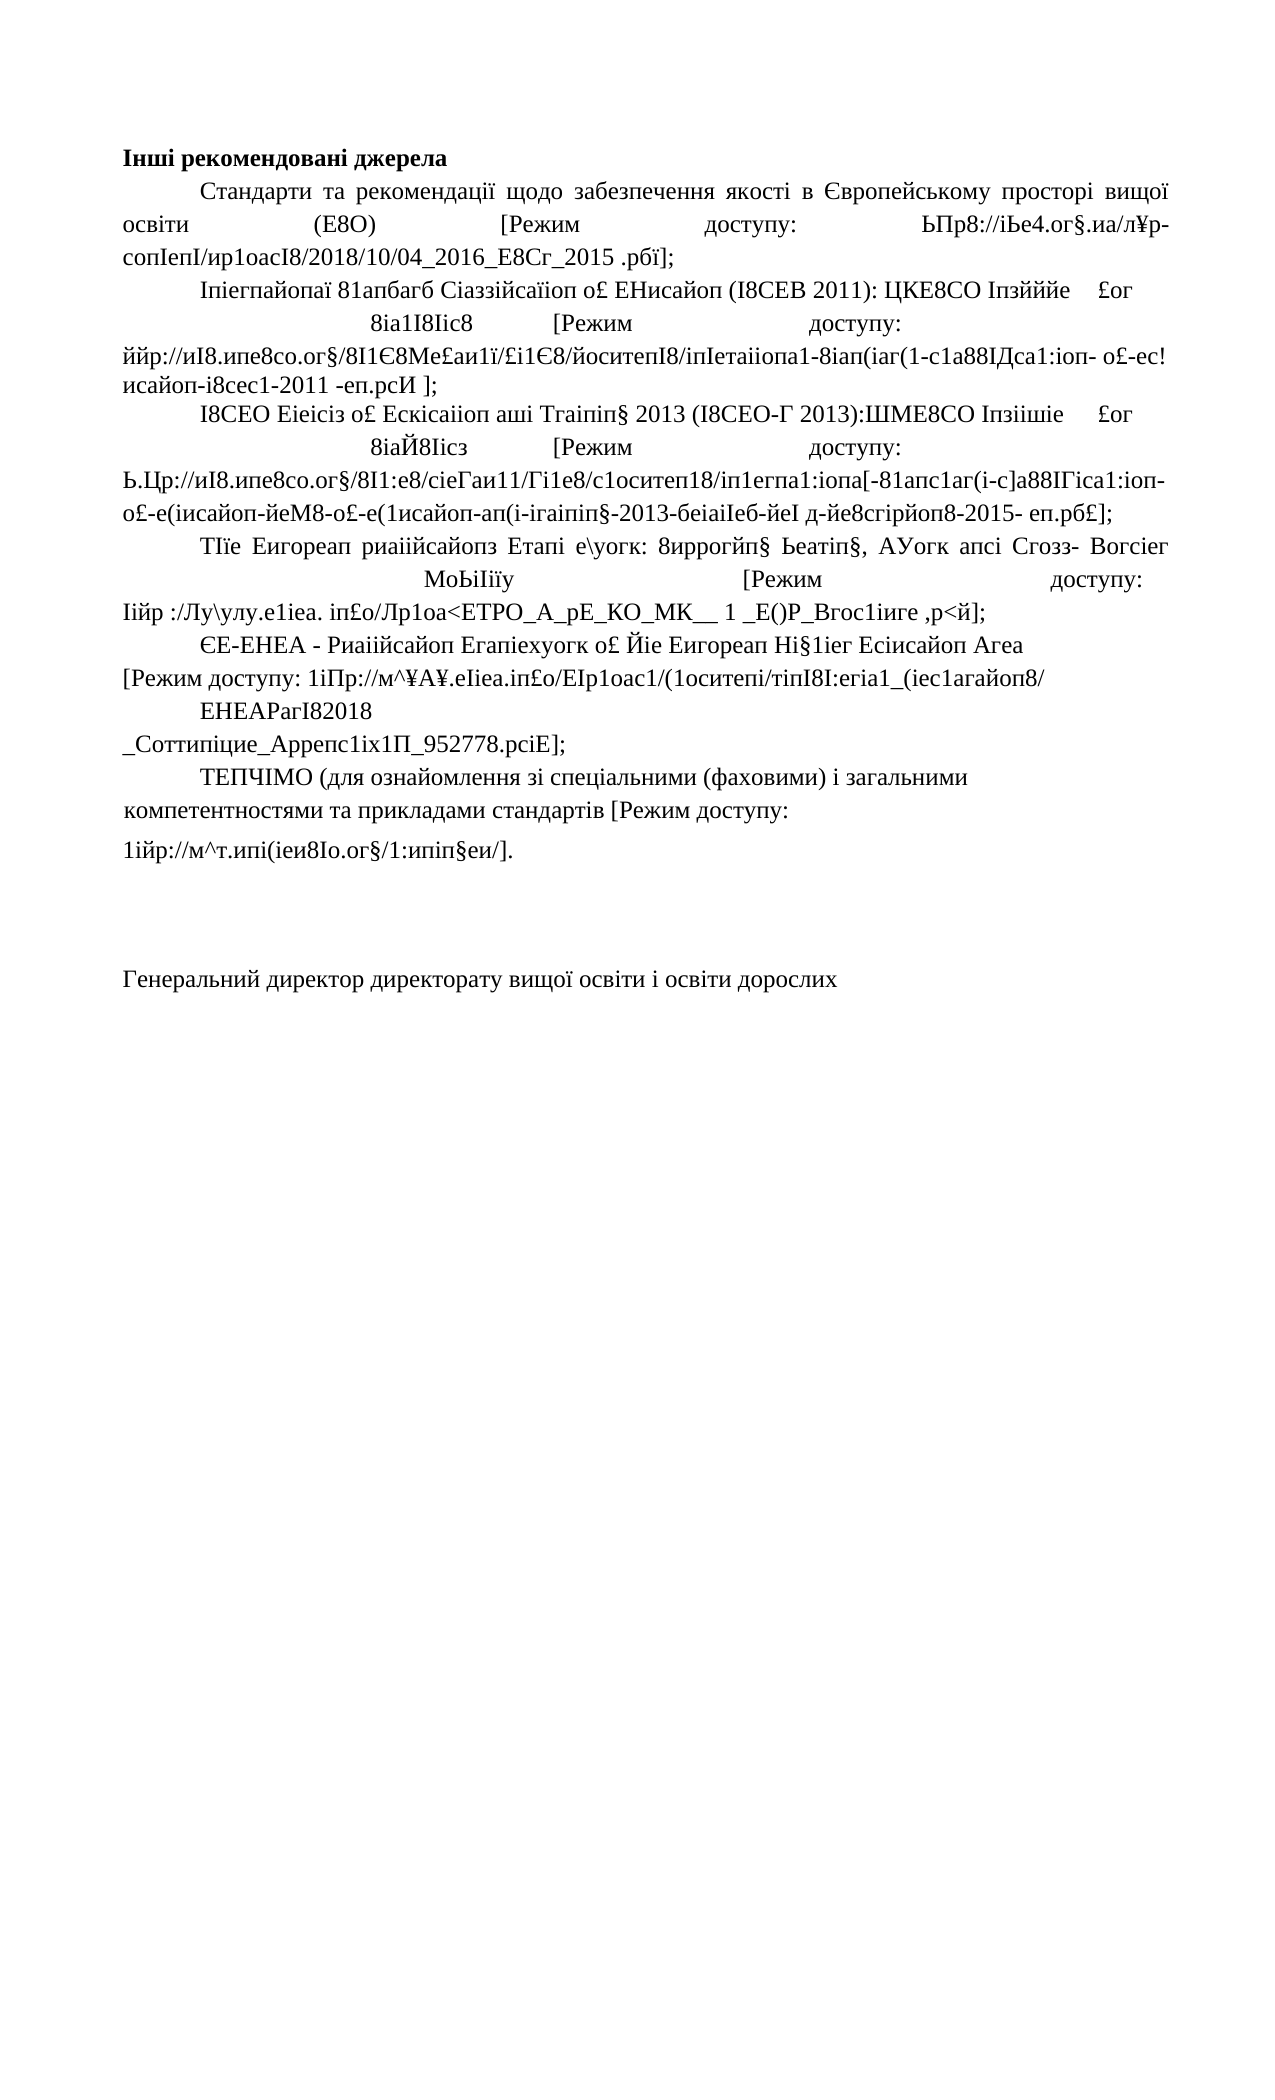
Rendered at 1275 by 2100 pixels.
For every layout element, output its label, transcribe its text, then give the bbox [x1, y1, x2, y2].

text 1ійр://м^т.ипі(іеи8Іо.ог§/1:ипіп§еи/]. [122, 795, 1169, 864]
text Іпіегпайопаї 81апбагб Сіаззійсаїіоп о£ ЕНисайоп (І8СЕВ 2011): ЦКЕ8СО Іпзйййе £ог 8іа1І8Ііс8 [Режим доступу: [122, 275, 1169, 337]
text Ь.Цр://иІ8.ипе8со.ог§/8І1:е8/сіеГаи11/Гі1е8/с1оситеп18/іп1егпа1:іопа[-81апс1аг(і-с]а88ІГіса1:іоп- о£-е(іисайоп-йеМ8-о£-е(1исайоп-ап(і-ігаіпіп§-2013-беіаіІеб-йеІ д-йе8сгірйоп8-2015- еп.рб£]; [122, 465, 1169, 527]
text ЄЕ-ЕНЕА - Риаіійсайоп Егапіехуогк о£ Йіе Еигореап Ні§1іег Есіисайоп Агеа [122, 630, 1169, 659]
text І8СЕО Еіеісіз о£ Ескісаііоп аші Тгаіпіп§ 2013 (І8СЕО-Г 2013):ШМЕ8СО Іпзіішіе £ог 8іаЙ8Іісз [Режим доступу: [122, 399, 1169, 461]
text Інші рекомендовані джерела [122, 143, 1169, 172]
text [Режим доступу: 1іПр://м^¥А¥.еІіеа.іп£о/ЕІр1оас1/(1оситепі/тіпІ8І:егіа1_(іес1агайоп8/ЕНЕАРагІ82018 [122, 663, 1169, 725]
text _Соттипіцие_Аррепс1іх1П_952778.рсіЕ]; [122, 729, 1169, 758]
text Генеральний директор директорату вищої освіти і освіти дорослих [122, 964, 1169, 993]
text Стандарти та рекомендації щодо забезпечення якості в Європейському просторі вищої освіти (Е8О) [Режим доступу: ЬПр8://іЬе4.ог§.иа/л¥р- сопІепІ/ир1оасІ8/2018/10/04_2016_Е8Сг_2015 .рбї]; [122, 176, 1169, 271]
text ТЕПЧІМО (для ознайомлення зі спеціальними (фаховими) і загальними [122, 762, 1169, 791]
text ййр://иІ8.ипе8со.ог§/8І1Є8Ме£аи1ї/£і1Є8/йоситепІ8/іпІетаііопа1-8іап(іаг(1-с1а88ІДса1:іоп- о£-ес!исайоп-і8сес1-2011 -еп.рсИ ]; [122, 341, 1169, 399]
text Іійр :/Лу\улу.е1іеа. іп£о/Лр1оа<ЕТРО_А_рЕ_КО_МК__ 1 _Е()Р_Вгос1іиге ,р<й]; [122, 597, 1169, 626]
text ТІїе Еигореап риаіійсайопз Етапі е\уогк: 8иррогйп§ Ьеатіп§, АУогк апсі Сгозз- Вогсіег МоЬіІіїу [Режим доступу: [122, 531, 1169, 593]
